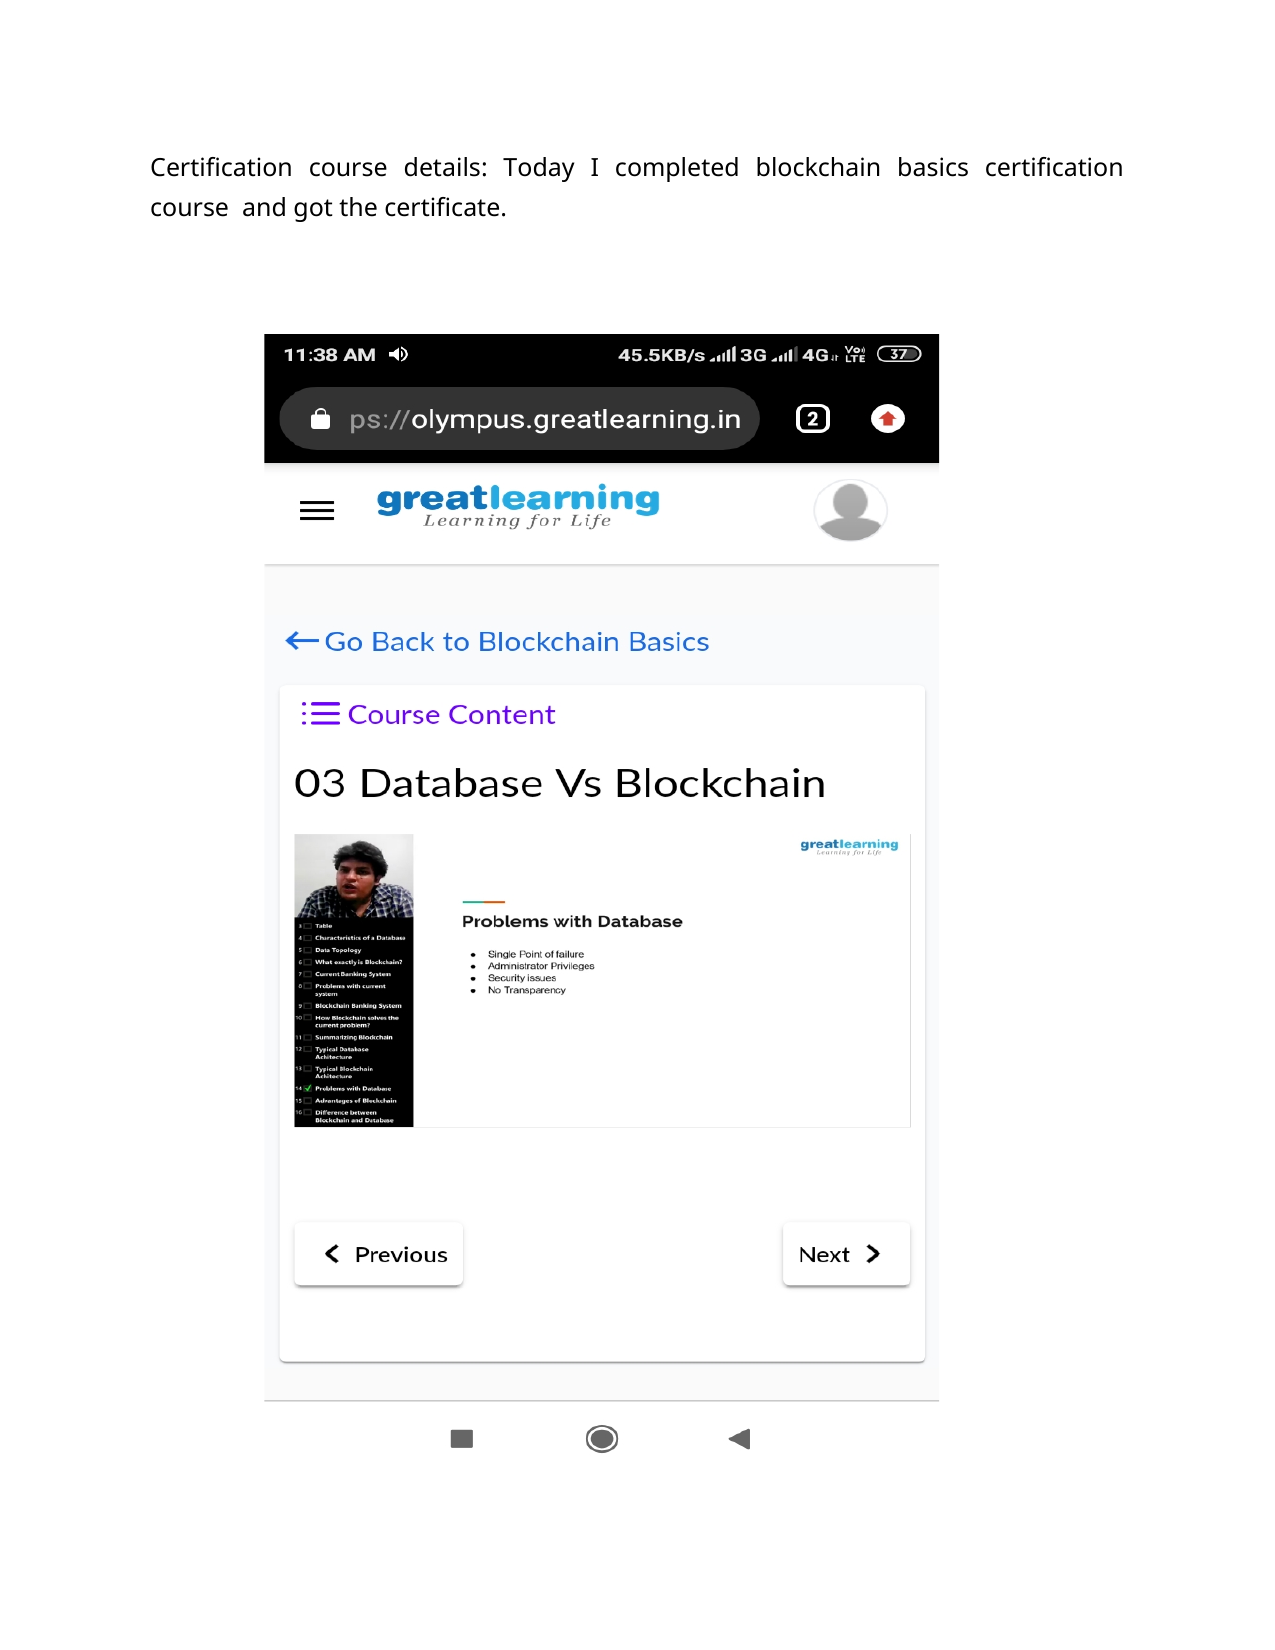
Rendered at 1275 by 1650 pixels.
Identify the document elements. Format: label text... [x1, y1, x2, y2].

picture [264, 334, 940, 1476]
text Certification course details: Today I completed blockchain basics certification course and got the certificate. [150, 150, 1125, 223]
